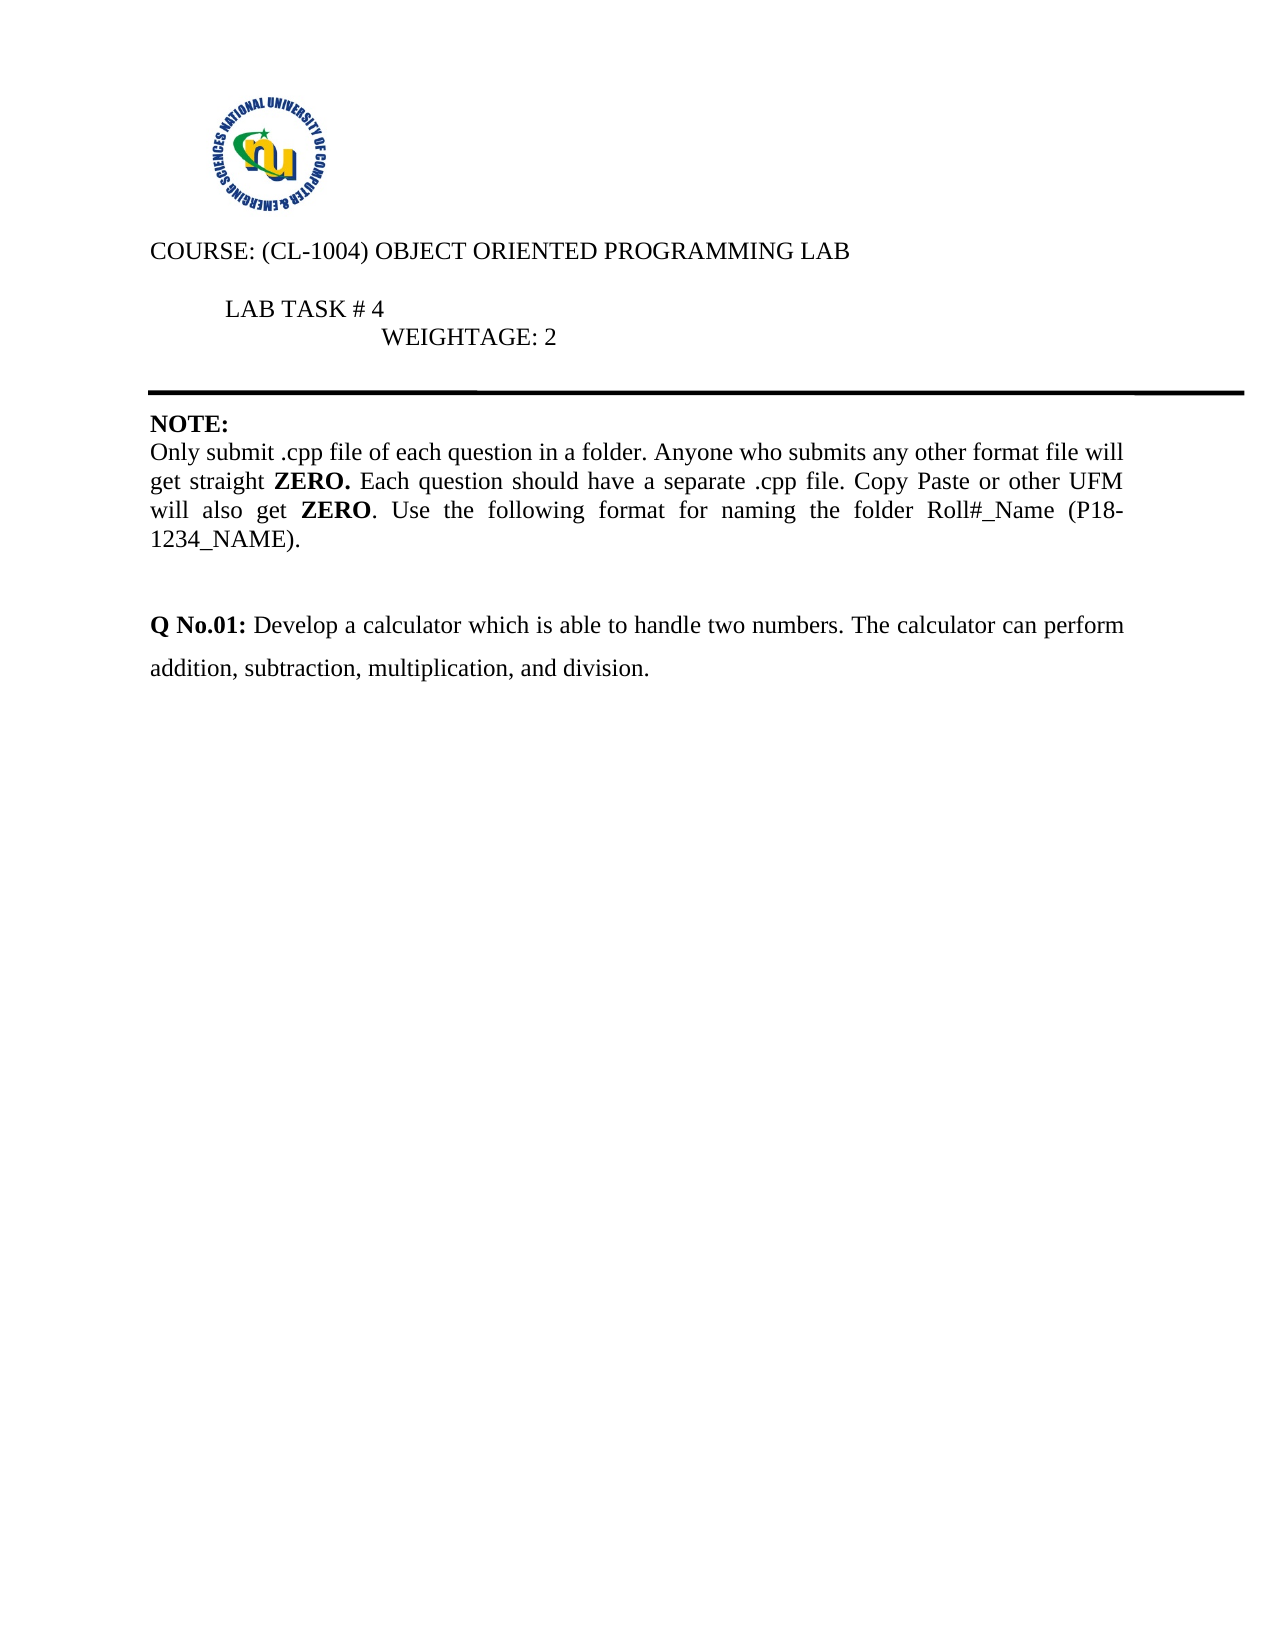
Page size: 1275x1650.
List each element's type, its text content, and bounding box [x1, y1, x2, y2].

picture [206, 84, 332, 223]
text Only submit .cpp file of each question in a folder. Anyone who submits any other format file will get straight ZERO. Each question should have a separate .cpp file. Copy Paste or other UFM will also get ZERO. Use the following format for naming the folder Roll#_Name (P18-1234_NAME). [150, 437, 1125, 552]
text LAB TASK # 4 WEIGHTAGE: 2 [225, 294, 1125, 351]
text Q No.01: Develop a calculator which is able to handle two numbers. The calculator can perform addition, subtraction, multiplication, and division. [150, 610, 1125, 682]
text NOTE: [150, 409, 1125, 437]
text COURSE: (CL-1004) OBJECT ORIENTED PROGRAMMING LAB [150, 236, 1125, 265]
